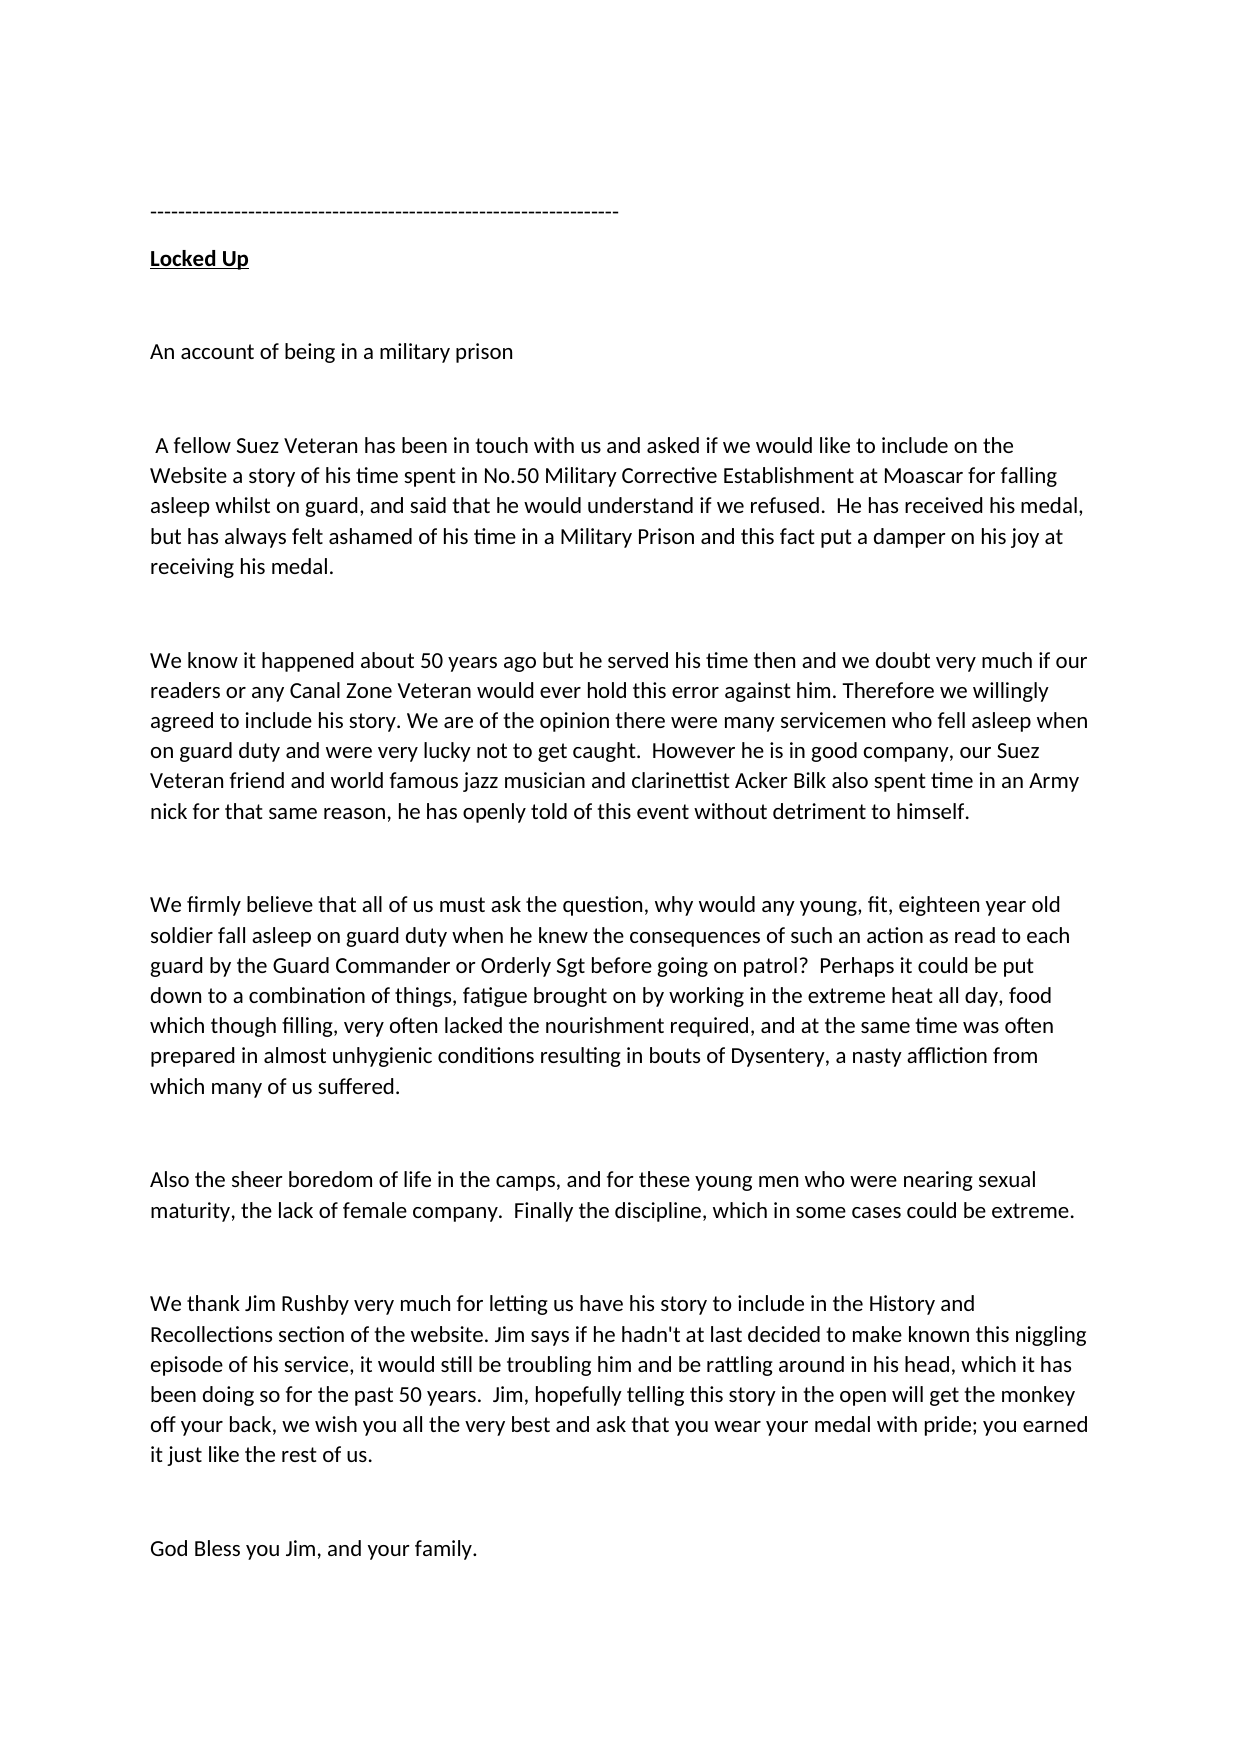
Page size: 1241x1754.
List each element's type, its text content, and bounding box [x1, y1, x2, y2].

text We firmly believe that all of us must ask the question, why would any young, fit, eighteen year old soldier fall asleep on guard duty when he knew the consequences of such an action as read to each guard by the Guard Commander or Orderly Sgt before going on patrol? Perhaps it could be put down to a combination of things, fatigue brought on by working in the extreme heat all day, food which though filling, very often lacked the nourishment required, and at the same time was often prepared in almost unhygienic conditions resulting in bouts of Dysentery, a nasty affliction from which many of us suffered. [150, 891, 1090, 1100]
text God Bless you Jim, and your family. [150, 1534, 1090, 1562]
text A fellow Suez Veteran has been in touch with us and asked if we would like to include on the Website a story of his time spent in No.50 Military Corrective Establishment at Moascar for falling asleep whilst on guard, and said that he would understand if we refused. He has received his medal, but has always felt ashamed of his time in a Military Prison and this fact put a damper on his joy at receiving his medal. [150, 431, 1090, 580]
text Locked Up [150, 244, 1090, 272]
text Also the sheer boredom of life in the camps, and for these young men who were nearing sexual maturity, the lack of female company. Finally the discipline, which in some cases could be extreme. [150, 1166, 1090, 1224]
text We thank Jim Rushby very much for letting us have his story to include in the History and Recollections section of the website. Jim says if he hadn't at last decided to make known this niggling episode of his service, it would still be troubling him and be rattling around in his head, which it has been doing so for the past 50 years. Jim, hopefully telling this story in the open will get the monkey off your back, we wish you all the very best and ask that you wear your medal with pride; you earned it just like the rest of us. [150, 1289, 1090, 1469]
text An account of being in a military prison [150, 337, 1090, 366]
text We know it happened about 50 years ago but he served his time then and we doubt very much if our readers or any Canal Zone Veteran would ever hold this error against him. Therefore we willingly agreed to include his story. We are of the opinion there were many servicemen who fell asleep when on guard duty and were very lucky not to get caught. However he is in good company, our Suez Veteran friend and world famous jazz musician and clarinettist Acker Bilk also spent time in an Army nick for that same reason, he has openly told of this event without detriment to himself. [150, 646, 1090, 825]
text ------------------------------------------------------------------- [150, 197, 1090, 225]
